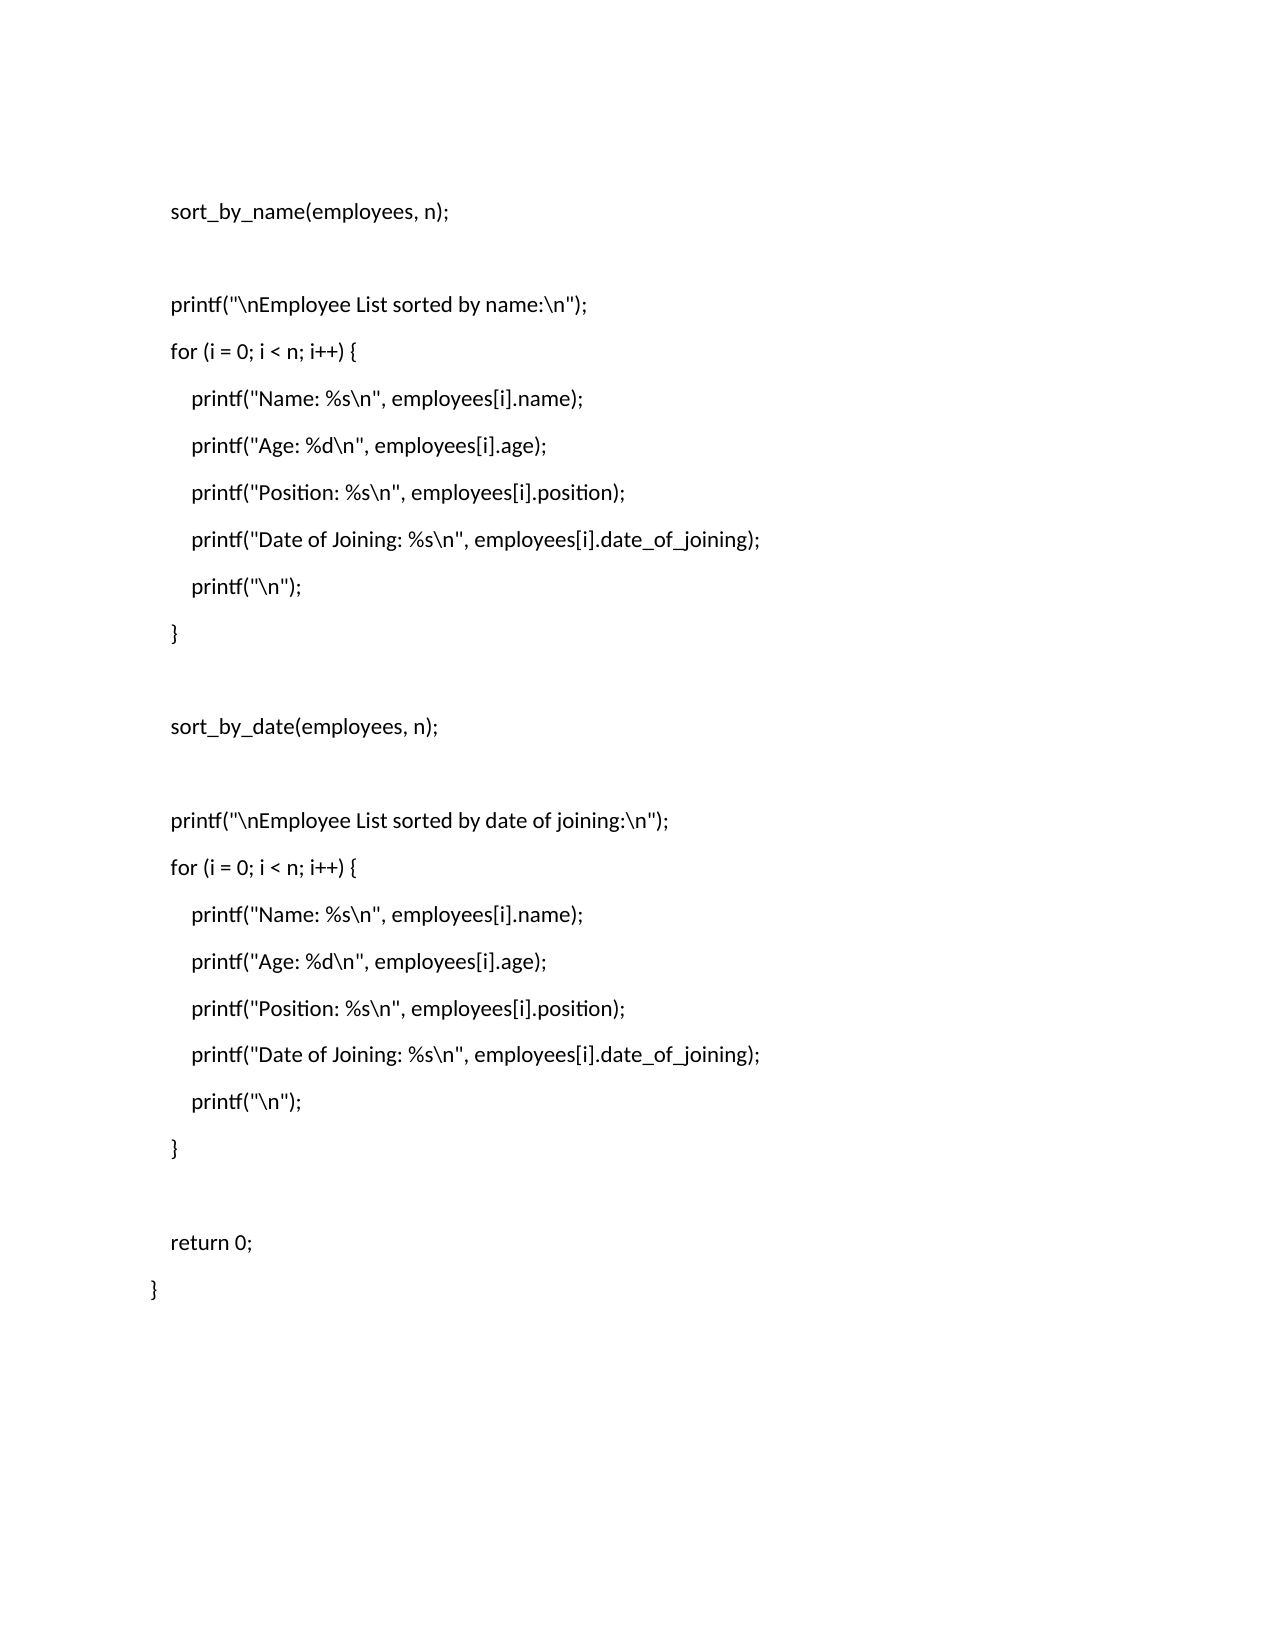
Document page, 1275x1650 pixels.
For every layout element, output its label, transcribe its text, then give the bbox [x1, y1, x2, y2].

text printf("\n"); [150, 1087, 1125, 1116]
text printf("Age: %d\n", employees[i].age); [150, 431, 1125, 459]
text printf("Date of Joining: %s\n", employees[i].date_of_joining); [150, 525, 1125, 553]
text printf("Age: %d\n", employees[i].age); [150, 947, 1125, 975]
text } [150, 619, 1125, 647]
text } [150, 1275, 1125, 1303]
text printf("Name: %s\n", employees[i].name); [150, 384, 1125, 412]
text sort_by_name(employees, n); [150, 197, 1125, 225]
text printf("Position: %s\n", employees[i].position); [150, 994, 1125, 1022]
text printf("\nEmployee List sorted by name:\n"); [150, 291, 1125, 319]
text } [150, 1134, 1125, 1162]
text for (i = 0; i < n; i++) { [150, 853, 1125, 881]
text printf("\n"); [150, 572, 1125, 600]
text printf("\nEmployee List sorted by date of joining:\n"); [150, 806, 1125, 834]
text printf("Name: %s\n", employees[i].name); [150, 900, 1125, 928]
text sort_by_date(employees, n); [150, 712, 1125, 741]
text for (i = 0; i < n; i++) { [150, 337, 1125, 366]
text printf("Date of Joining: %s\n", employees[i].date_of_joining); [150, 1041, 1125, 1069]
text return 0; [150, 1228, 1125, 1256]
text printf("Position: %s\n", employees[i].position); [150, 478, 1125, 506]
